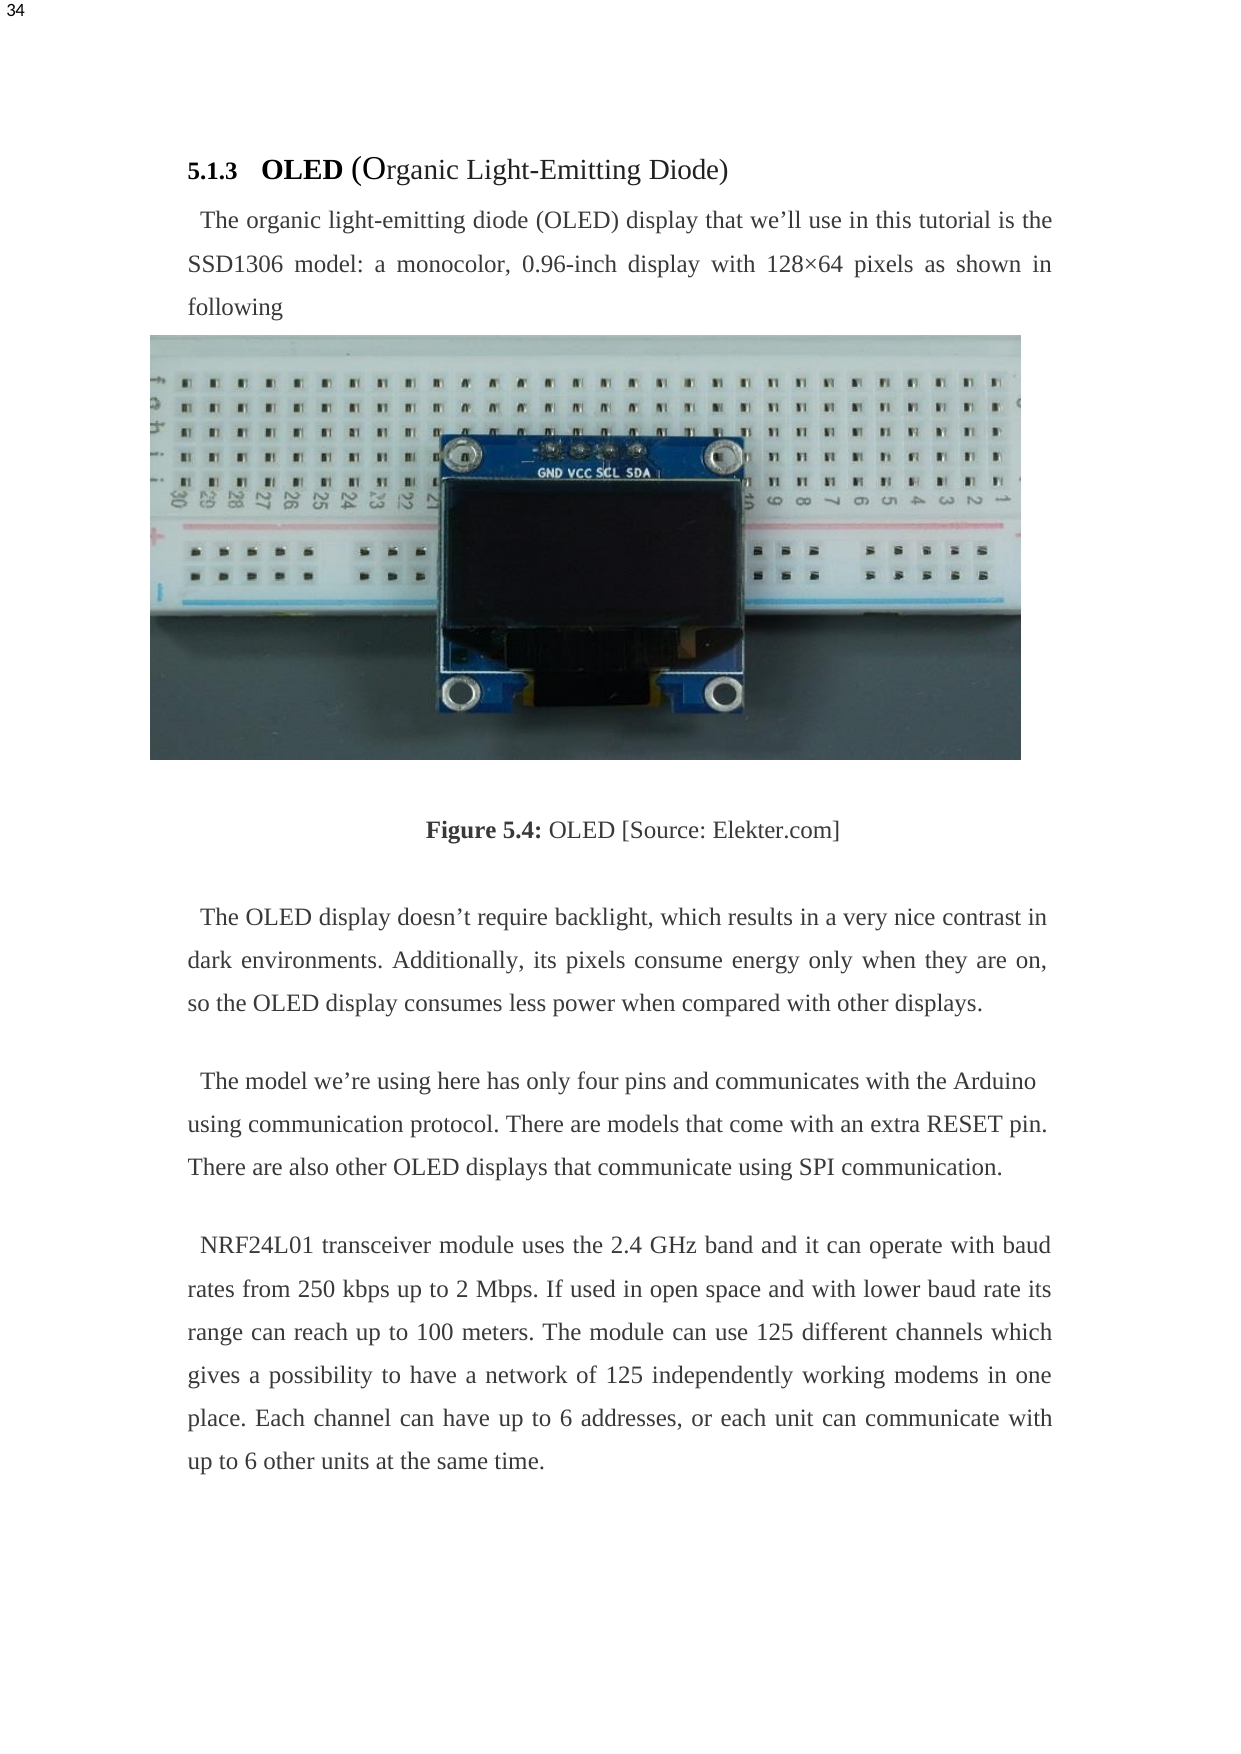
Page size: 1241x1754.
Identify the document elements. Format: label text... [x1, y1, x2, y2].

text The organic light-emitting diode (OLED) display that we’ll use in this tutorial is the SSD1306 model: a monocolor, 0.96-inch display with 128×64 pixels as shown in following [187, 206, 1053, 321]
text The OLED display doesn’t require backlight, which results in a very nice contrast in dark environments. Additionally, its pixels consume energy only when they are on, so the OLED display consumes less power when compared with other displays. [187, 902, 1047, 1017]
text The model we’re using here has only four pins and communicates with the Arduino using communication protocol. There are models that come with an extra RESET pin. There are also other OLED displays that communicate using SPI communication. [187, 1066, 1056, 1181]
picture [150, 335, 1021, 760]
list OLED (Organic Light-Emitting Diode) [187, 148, 1152, 186]
text Figure 5.4: OLED [Source: Elekter.com] [202, 816, 1063, 844]
text NRF24L01 transceiver module uses the 2.4 GHz band and it can operate with baud rates from 250 kbps up to 2 Mbps. If used in open space and with lower baud rate its range can reach up to 100 meters. The module can use 125 different channels which gives a possibility to have a network of 125 independently working modems in one place. Each channel can have up to 6 addresses, or each unit can communicate with up to 6 other units at the same time. [187, 1231, 1053, 1475]
